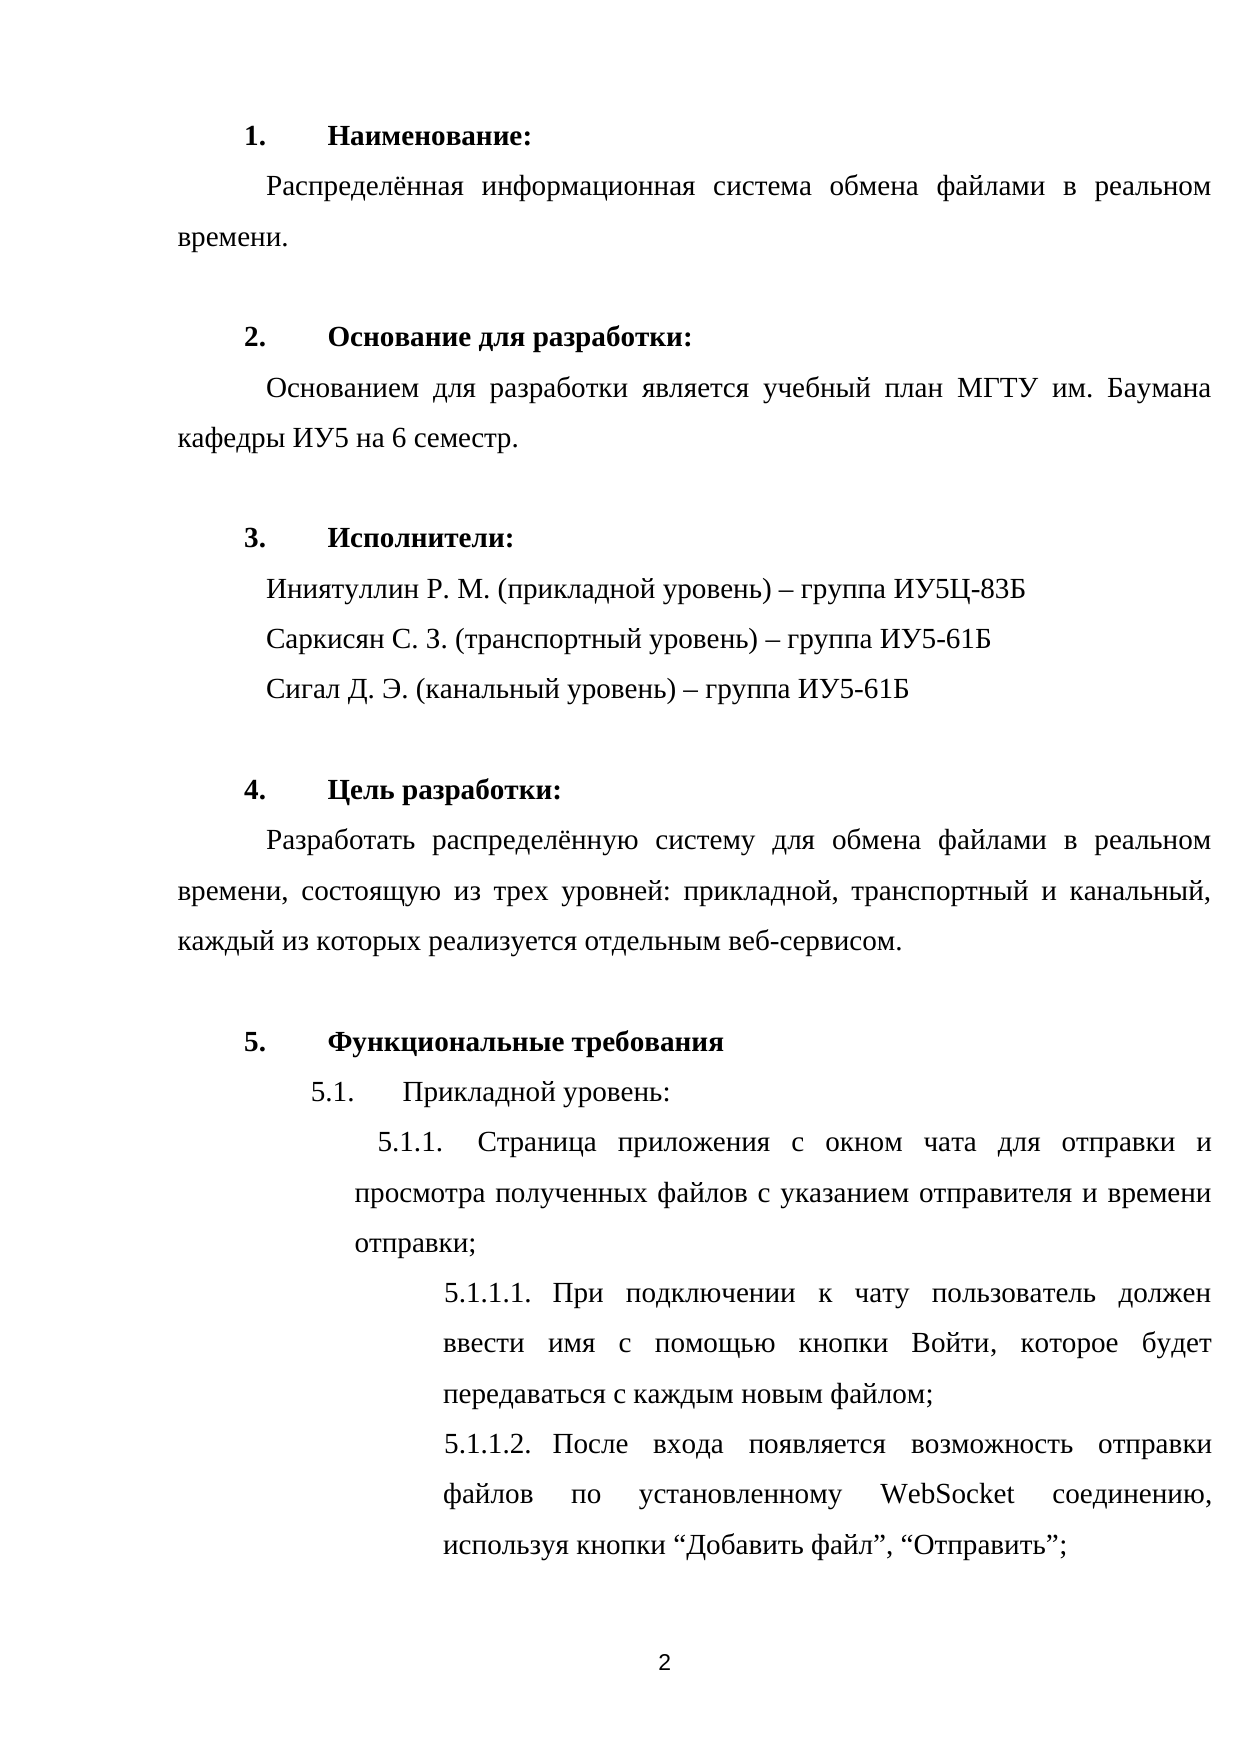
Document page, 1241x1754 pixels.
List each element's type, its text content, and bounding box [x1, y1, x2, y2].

list Исполнители: [177, 521, 1212, 554]
text Разработать распределённую систему для обмена файлами в реальном времени, состоящую из трех уровней: прикладной, транспортный и канальный, каждый из которых реализуется отдельным веб-сервисом. [177, 822, 1212, 957]
list Цель разработки: [177, 772, 1212, 806]
list Функциональные требования [177, 1024, 1211, 1057]
list Основание для разработки: [177, 319, 1212, 353]
text Сигал Д. Э. (канальный уровень) – группа ИУ5-61Б [177, 672, 1212, 705]
text Иниятуллин Р. М. (прикладной уровень) – группа ИУ5Ц-83Б [177, 571, 1212, 604]
text Саркисян С. З. (транспортный уровень) – группа ИУ5-61Б [177, 621, 1212, 655]
text Основанием для разработки является учебный план МГТУ им. Баумана кафедры ИУ5 на 6 семестр. [177, 370, 1212, 453]
text Распределённая информационная система обмена файлами в реальном времени. [177, 168, 1212, 252]
list Наименование: [177, 118, 1211, 152]
list Прикладной уровень: [266, 1074, 1211, 1108]
list При подключении к чату пользователь должен ввести имя с помощью кнопки Войти, которое будет передаваться с каждым новым файлом; [443, 1275, 1212, 1409]
list После входа появляется возможность отправки файлов по установленному WebSocket соединению, используя кнопки “Добавить файл”, “Отправить”; [443, 1426, 1212, 1560]
list Страница приложения с окном чата для отправки и просмотра полученных файлов с указанием отправителя и времени отправки; [354, 1124, 1212, 1258]
